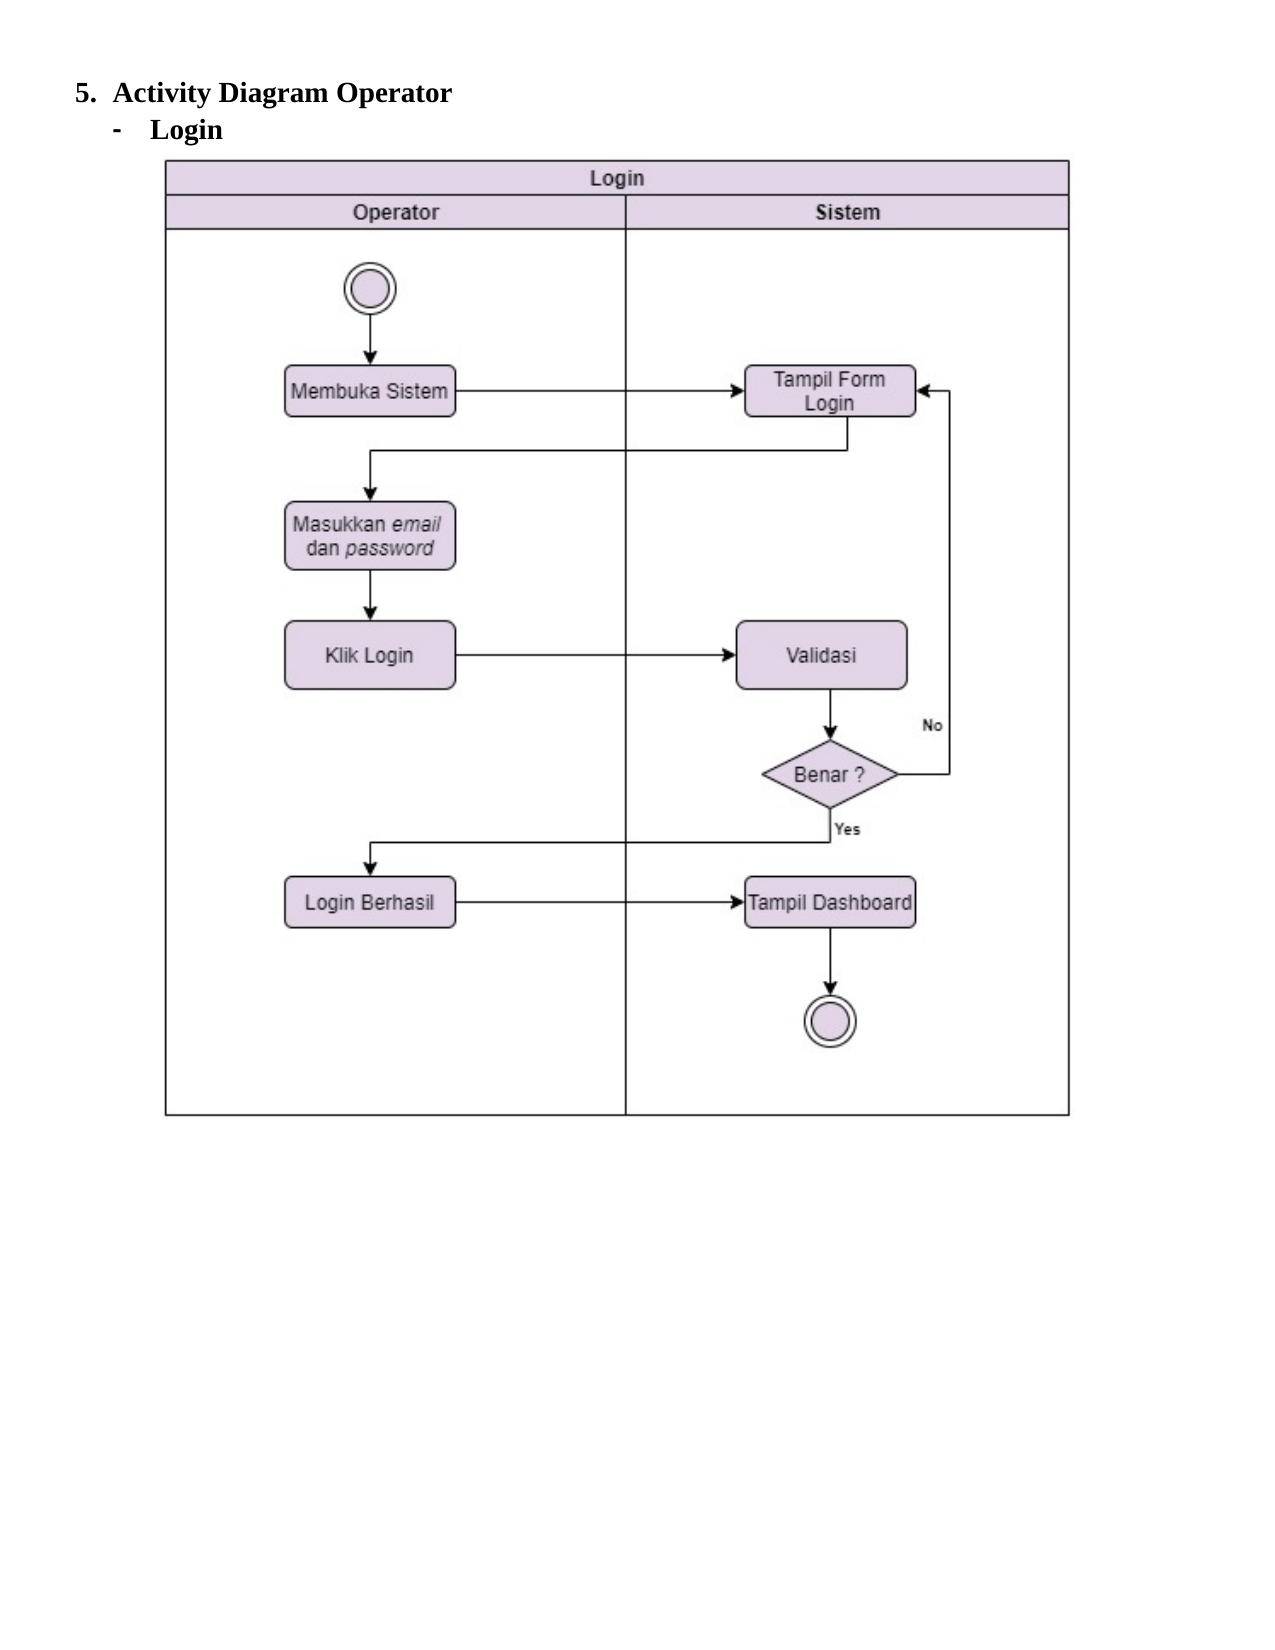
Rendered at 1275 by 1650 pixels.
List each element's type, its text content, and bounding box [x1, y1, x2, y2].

list Activity Diagram Operator [75, 75, 1200, 108]
picture [150, 149, 1079, 1139]
list Login [112, 111, 1200, 147]
